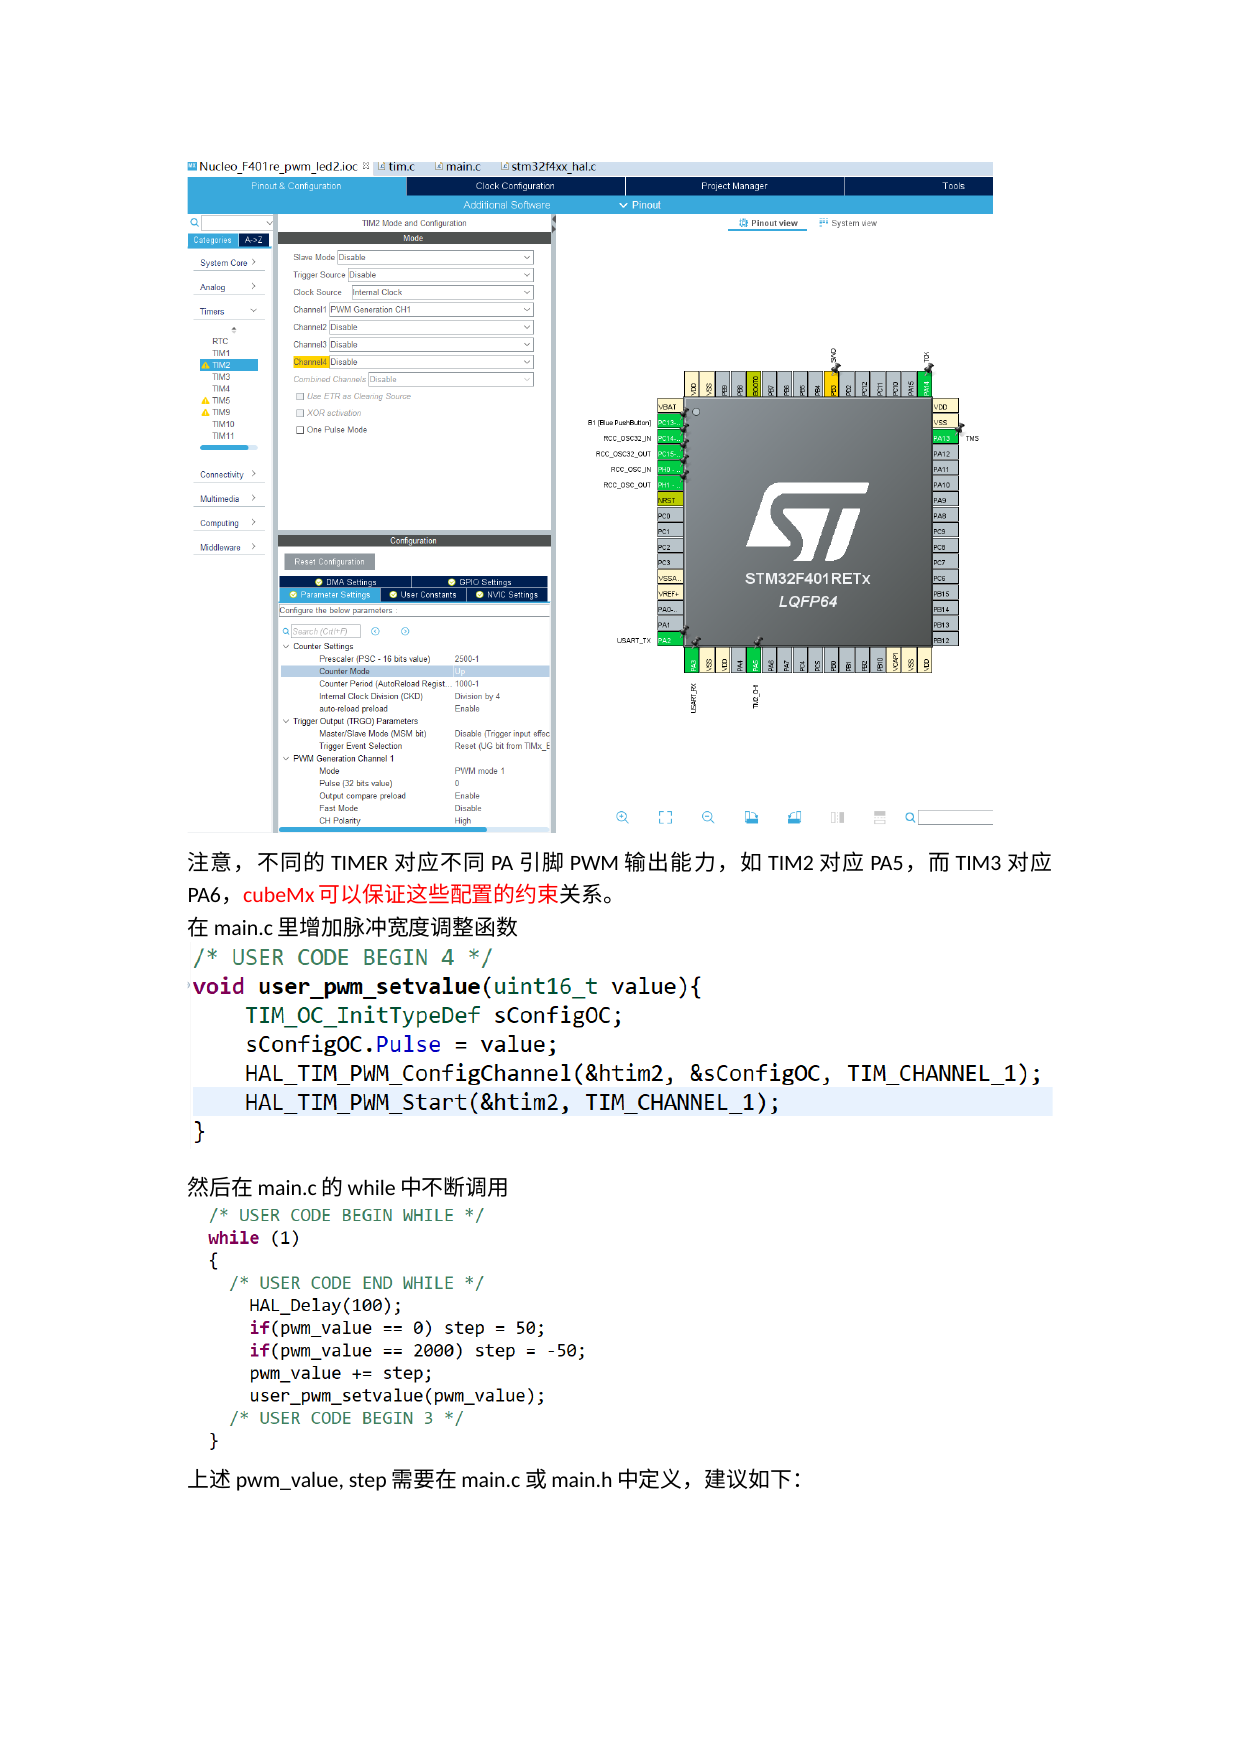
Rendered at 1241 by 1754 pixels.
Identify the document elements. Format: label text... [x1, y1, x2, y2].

text 然后在main.c的while中不断调用 [187, 1169, 1053, 1202]
picture [187, 1202, 599, 1451]
picture [187, 162, 993, 833]
text 上述pwm_value, step需要在main.c或main.h中定义，建议如下： [187, 1462, 1053, 1494]
text 在main.c里增加脉冲宽度调整函数 [187, 909, 1053, 942]
picture [187, 942, 1053, 1149]
text 注意，不同的TIMER对应不同PA引脚PWM输出能力，如TIM2对应PA5，而TIM3对应PA6，cubeMx可以保证这些配置的约束关系。 [187, 844, 1053, 909]
